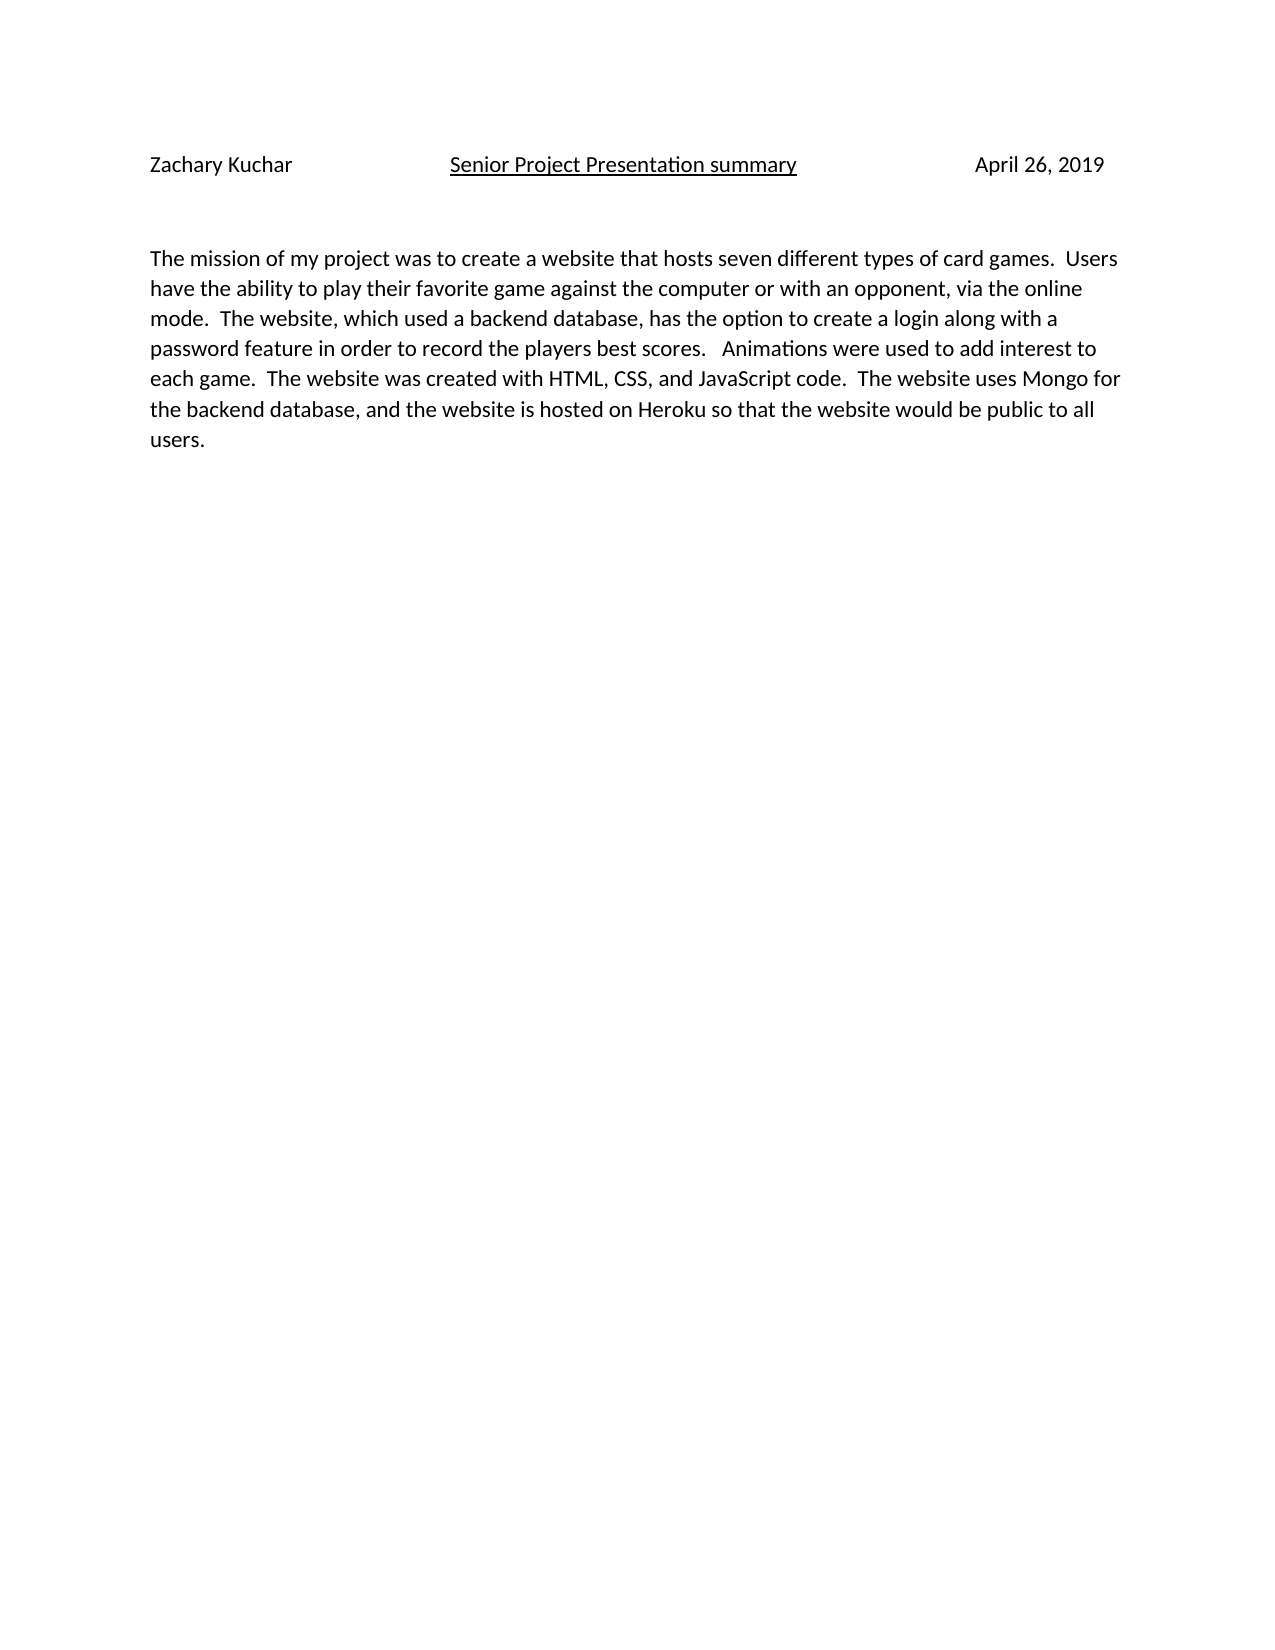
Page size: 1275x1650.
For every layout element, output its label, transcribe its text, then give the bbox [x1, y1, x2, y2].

text The mission of my project was to create a website that hosts seven different types of card games. Users have the ability to play their favorite game against the computer or with an opponent, via the online mode. The website, which used a backend database, has the option to create a login along with a password feature in order to record the players best scores. Animations were used to add interest to each game. The website was created with HTML, CSS, and JavaScript code. The website uses Mongo for the backend database, and the website is hosted on Heroku so that the website would be public to all users. [150, 244, 1125, 453]
text Zachary Kuchar Senior Project Presentation summary April 26, 2019 [150, 150, 1125, 178]
